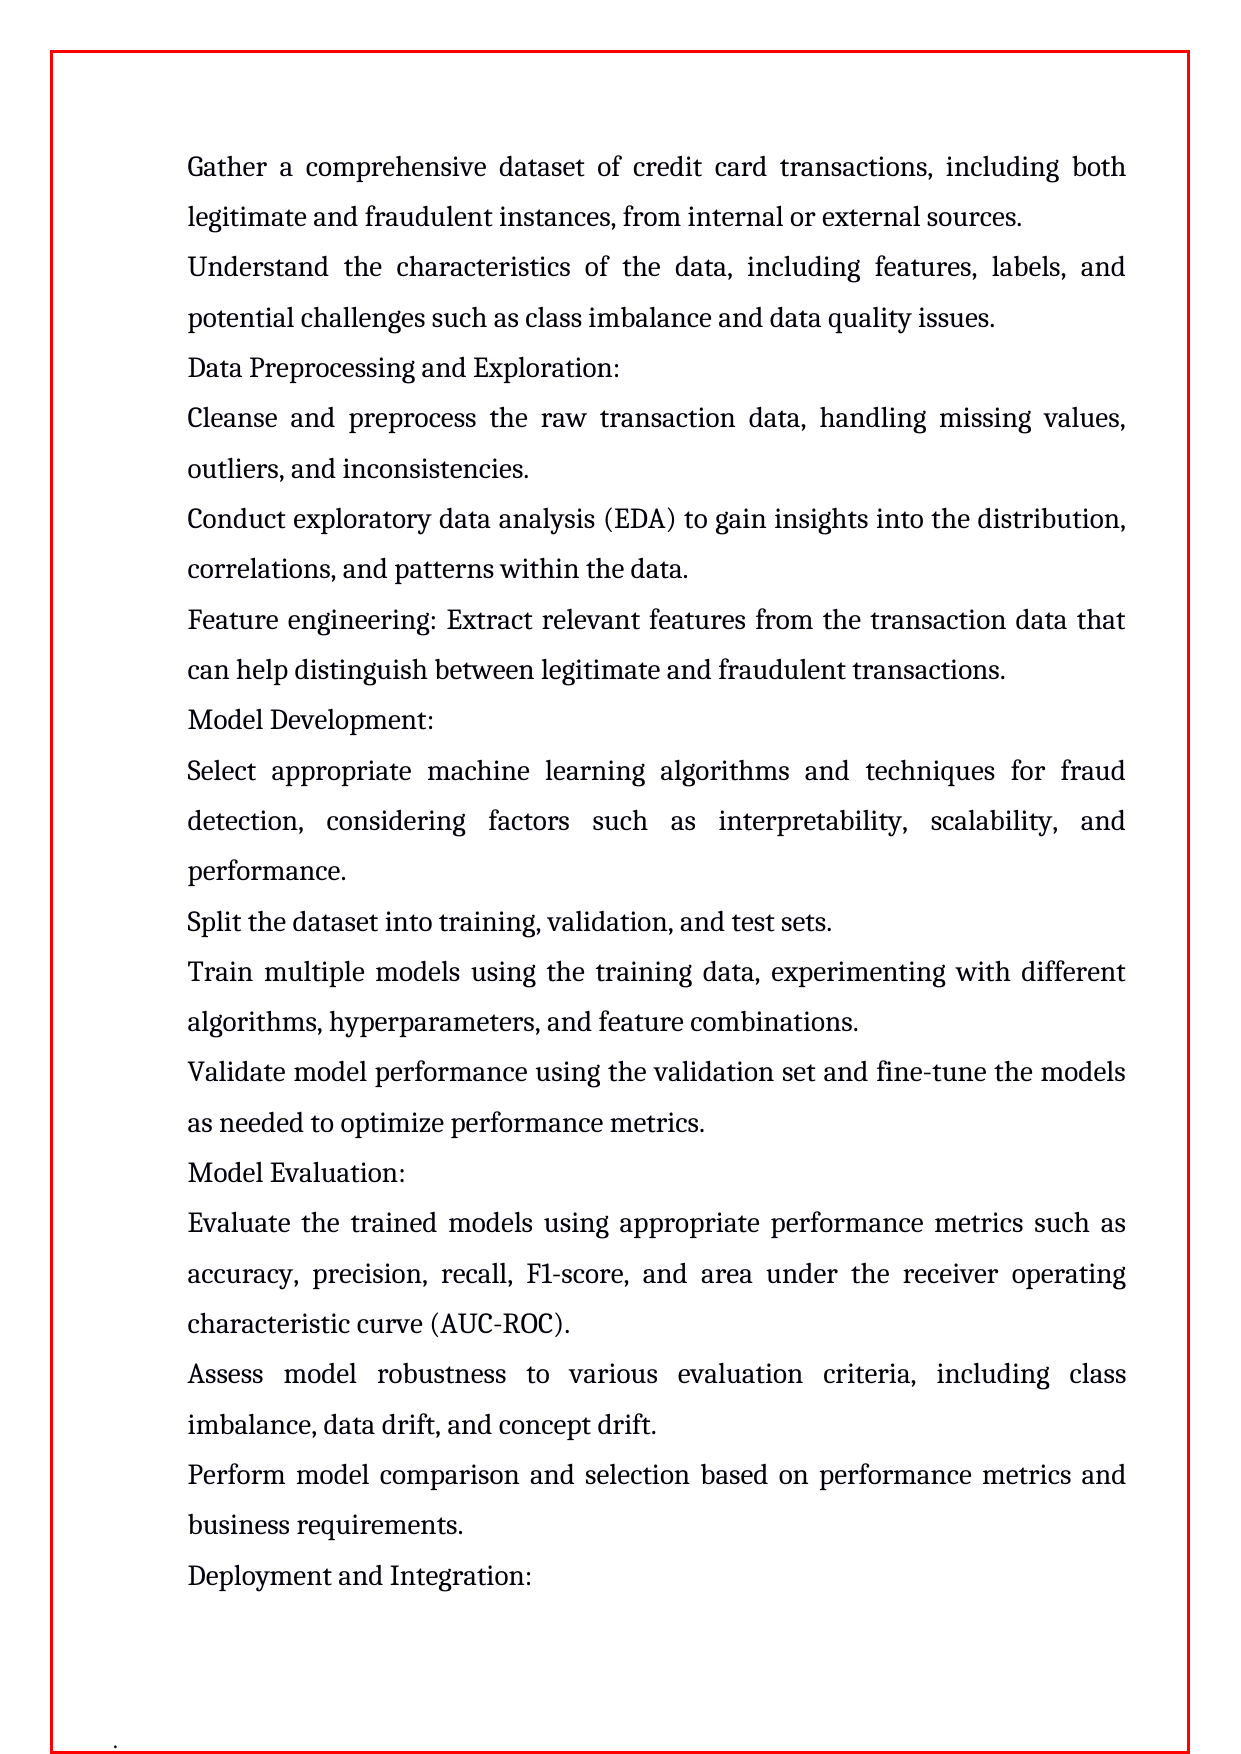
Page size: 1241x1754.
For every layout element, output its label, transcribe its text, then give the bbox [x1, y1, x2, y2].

list Model Development: [187, 703, 1128, 737]
list Deployment and Integration: [187, 1559, 1128, 1592]
list Gather a comprehensive dataset of credit card transactions, including both legitimate and fraudulent instances, from internal or external sources. [187, 150, 1128, 234]
list Assess model robustness to various evaluation criteria, including class imbalance, data drift, and concept drift. [187, 1357, 1128, 1441]
list Understand the characteristics of the data, including features, labels, and potential challenges such as class imbalance and data quality issues. [187, 251, 1128, 334]
list Cleanse and preprocess the raw transaction data, handling missing values, outliers, and inconsistencies. [187, 402, 1128, 485]
list Evaluate the trained models using appropriate performance metrics such as accuracy, precision, recall, F1-score, and area under the receiver operating characteristic curve (AUC-ROC). [187, 1207, 1128, 1341]
list Data Preprocessing and Exploration: [187, 351, 1128, 385]
list Validate model performance using the validation set and fine-tune the models as needed to optimize performance metrics. [187, 1056, 1128, 1139]
list Train multiple models using the training data, experimenting with different algorithms, hyperparameters, and feature combinations. [187, 955, 1128, 1039]
list Model Evaluation: [187, 1156, 1128, 1190]
list Feature engineering: Extract relevant features from the transaction data that can help distinguish between legitimate and fraudulent transactions. [187, 603, 1128, 687]
list Select appropriate machine learning algorithms and techniques for fraud detection, considering factors such as interpretability, scalability, and performance. [187, 754, 1128, 888]
list Perform model comparison and selection based on performance metrics and business requirements. [187, 1458, 1128, 1542]
list Split the dataset into training, validation, and test sets. [187, 905, 1128, 938]
list Conduct exploratory data analysis (EDA) to gain insights into the distribution, correlations, and patterns within the data. [187, 502, 1128, 586]
